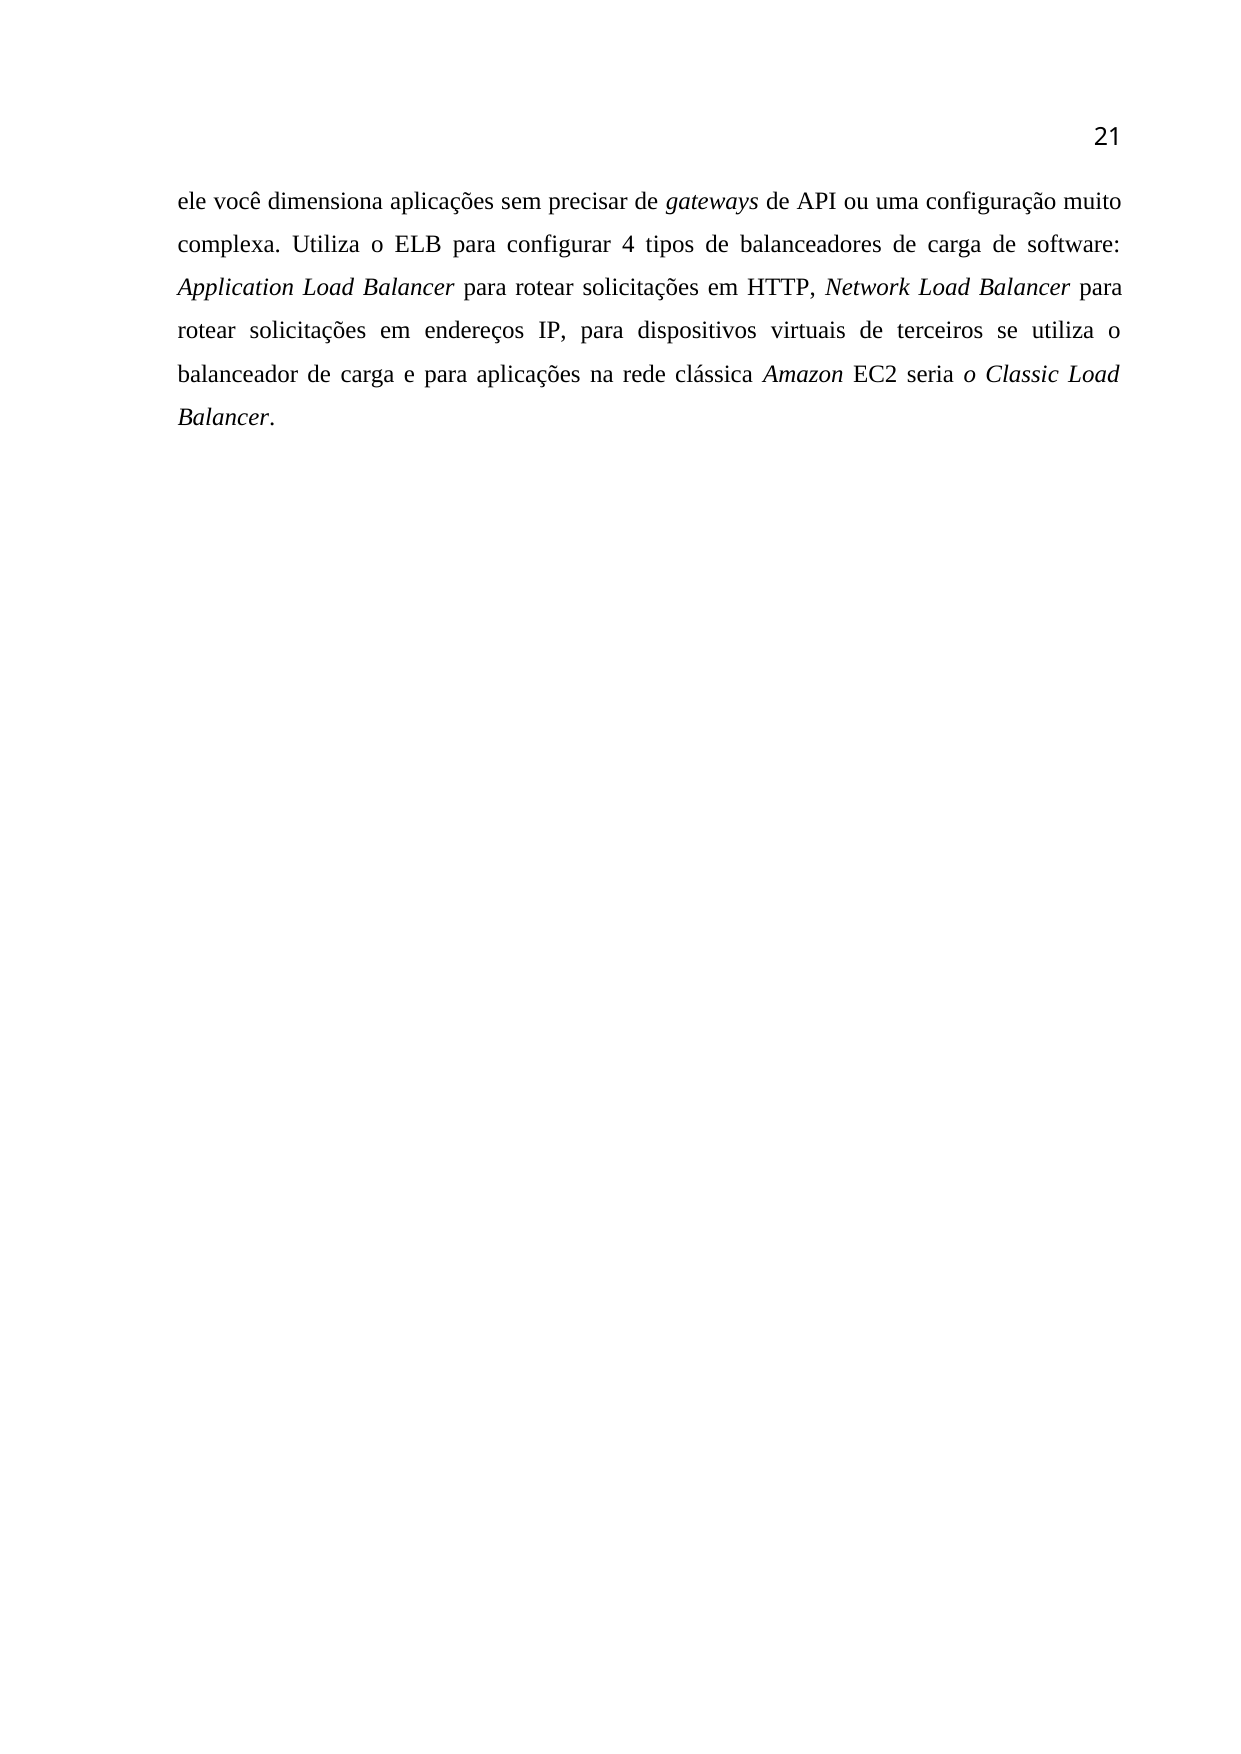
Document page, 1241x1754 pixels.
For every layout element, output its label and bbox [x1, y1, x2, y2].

text [177, 186, 1122, 431]
